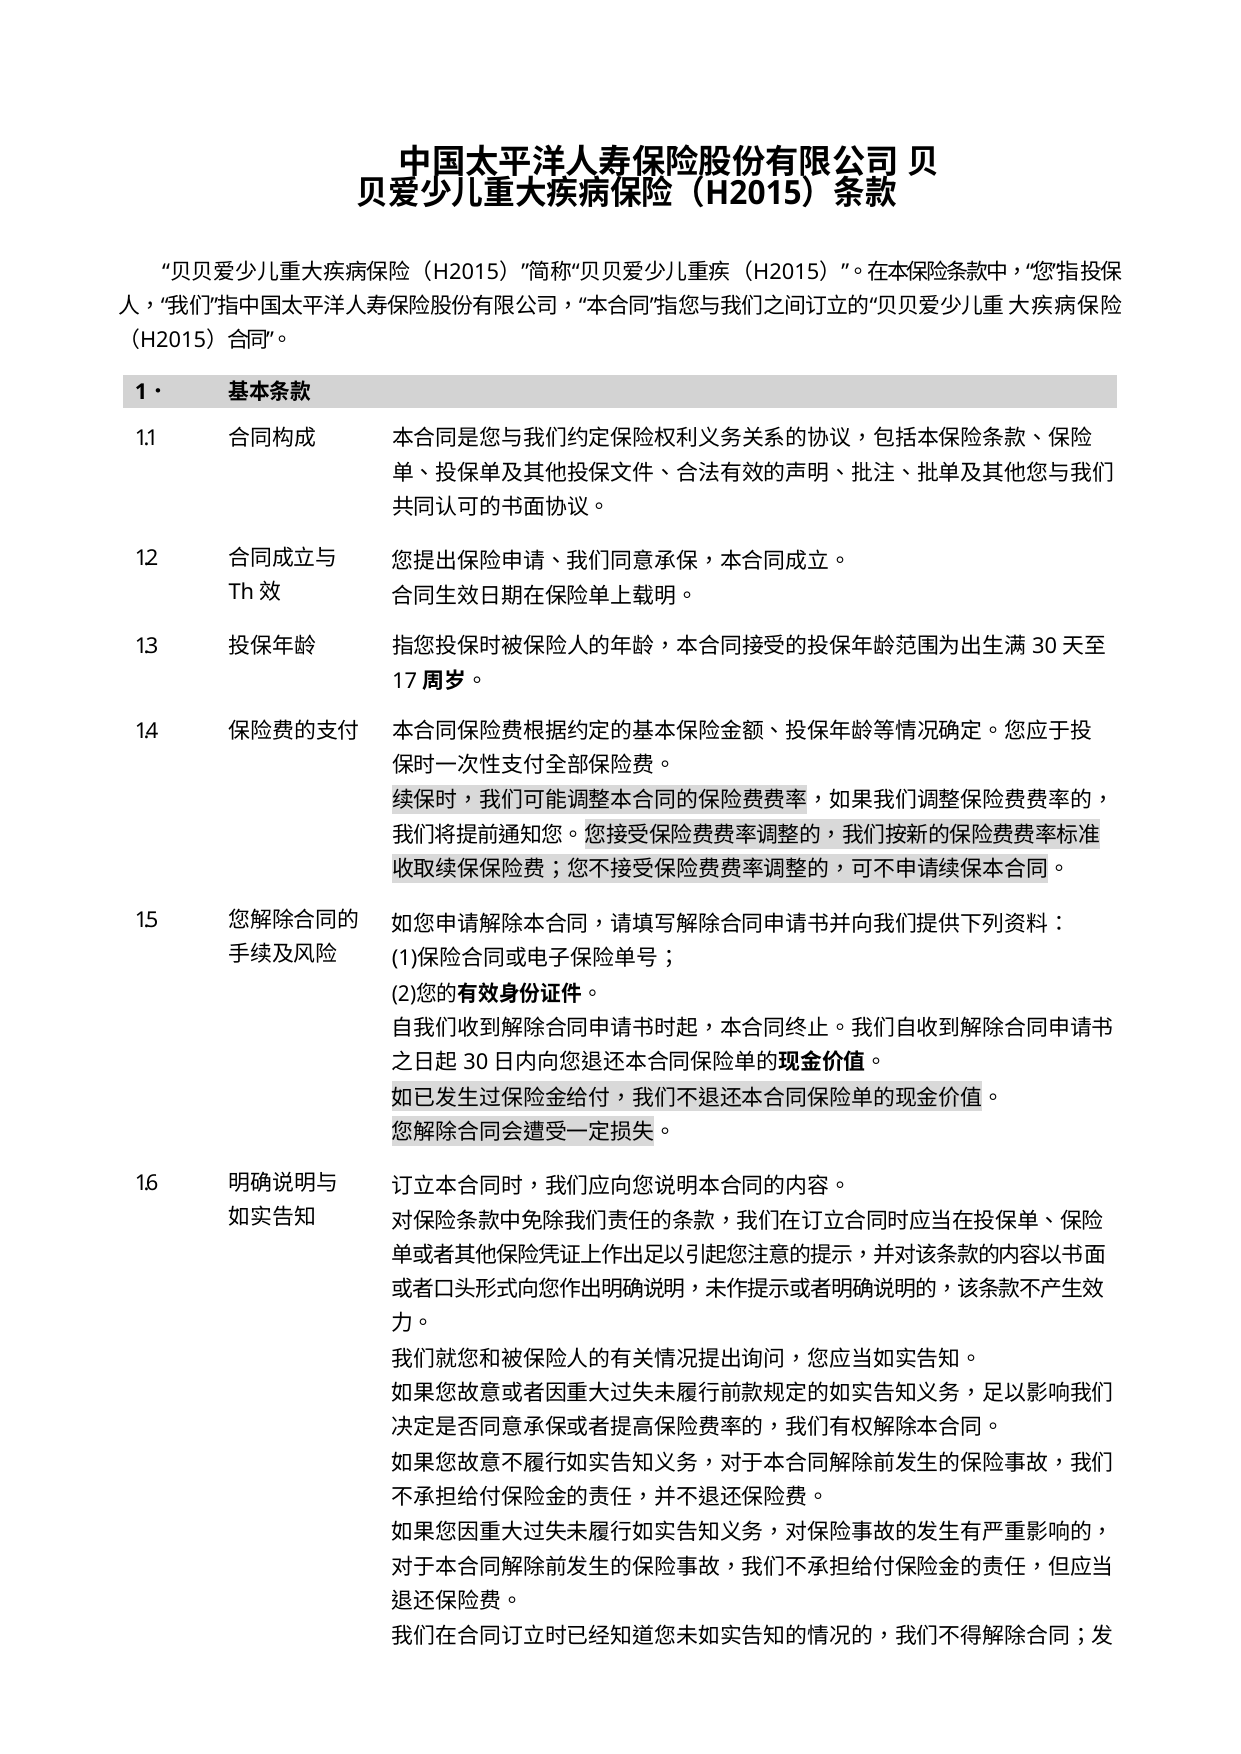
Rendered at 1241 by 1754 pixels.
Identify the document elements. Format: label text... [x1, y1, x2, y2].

text “贝贝爱少儿重大疾病保险（H2015）”简称“贝贝爱少儿重疾（H2015）”。在本保险条款中，“您”指投保人，“我们”指中国太平洋人寿保险股份有限公司，“本合同”指您与我们之间订立的“贝贝爱少儿重大疾病保险（H2015）合同”。 [118, 256, 1122, 354]
list 合同成立与Th 效 [134, 542, 359, 606]
text 如果您故意或者因重大过失未履行前款规定的如实告知义务，足以影响我们决定是否同意承保或者提高保险费率的，我们有权解除本合同。 [392, 1377, 1114, 1441]
text 订立本合同时，我们应向您说明本合同的内容。 [392, 1170, 1134, 1200]
text 如您申请解除本合同，请填写解除合同申请书并向我们提供下列资料： (1)保险合同或电子保险单号； [392, 908, 1072, 972]
text 续保时，我们可能调整本合同的保险费费率，如果我们调整保险费费率的， 我们将提前通知您。您接受保险费费率调整的，我们按新的保险费费率标准收取续保保险费；您不接受保险费费率调整的，可不申请续保本合同。 [392, 784, 1114, 883]
text (2)您的有效身份证件。 [392, 977, 1134, 1007]
list 投保年龄 指您投保时被保险人的年龄，本合同接受的投保年龄范围为出生满 30 天至 [134, 630, 1134, 660]
text 我们就您和被保险人的有关情况提出询问，您应当如实告知。 [392, 1342, 1134, 1372]
text 如果您因重大过失未履行如实告知义务，对保险事故的发生有严重影响的， 对于本合同解除前发生的保险事故，我们不承担给付保险金的责任，但应当退还保险费。 [392, 1516, 1114, 1615]
list 合同构成 本合同是您与我们约定保险权利义务关系的协议，包括本保险条款、保险单、投保单及其他投保文件、合法有效的声明、批注、批单及其他您与我们共同认可的书面协议。 [134, 422, 1117, 521]
text 17 周岁。 [392, 665, 1134, 694]
text 我们在合同订立时已经知道您未如实告知的情况的，我们不得解除合同；发 [392, 1621, 1134, 1650]
text 对保险条款中免除我们责任的条款，我们在订立合同时应当在投保单、保险单或者其他保险凭证上作出足以引起您注意的提示，并对该条款的内容以书面或者口头形式向您作出明确说明，未作提示或者明确说明的，该条款不产生效力。 [392, 1204, 1106, 1337]
list 您解除合同的手续及风险 [134, 904, 359, 968]
text 自我们收到解除合同申请书时起，本合同终止。我们自收到解除合同申请书之日起 30 日内向您退还本合同保险单的现金价值。 [392, 1012, 1114, 1076]
list 明确说明与如实告知 [134, 1167, 359, 1231]
text 您提出保险申请、我们同意承保，本合同成立。合同生效日期在保险单上载明。 [392, 545, 852, 609]
text 如果您故意不履行如实告知义务，对于本合同解除前发生的保险事故，我们不承担给付保险金的责任，并不退还保险费。 [392, 1446, 1114, 1511]
list 保险费的支付 本合同保险费根据约定的基本保险金额、投保年龄等情况确定。您应于投保时一次性支付全部保险费。 [134, 715, 1106, 779]
text 如已发生过保险金给付，我们不退还本合同保险单的现金价值。您解除合同会遭受一定损失。 [392, 1081, 1005, 1146]
subtitle 中国太平洋人寿保险股份有限公司 贝贝爱少儿重大疾病保险（H2015）条款 [357, 146, 943, 214]
